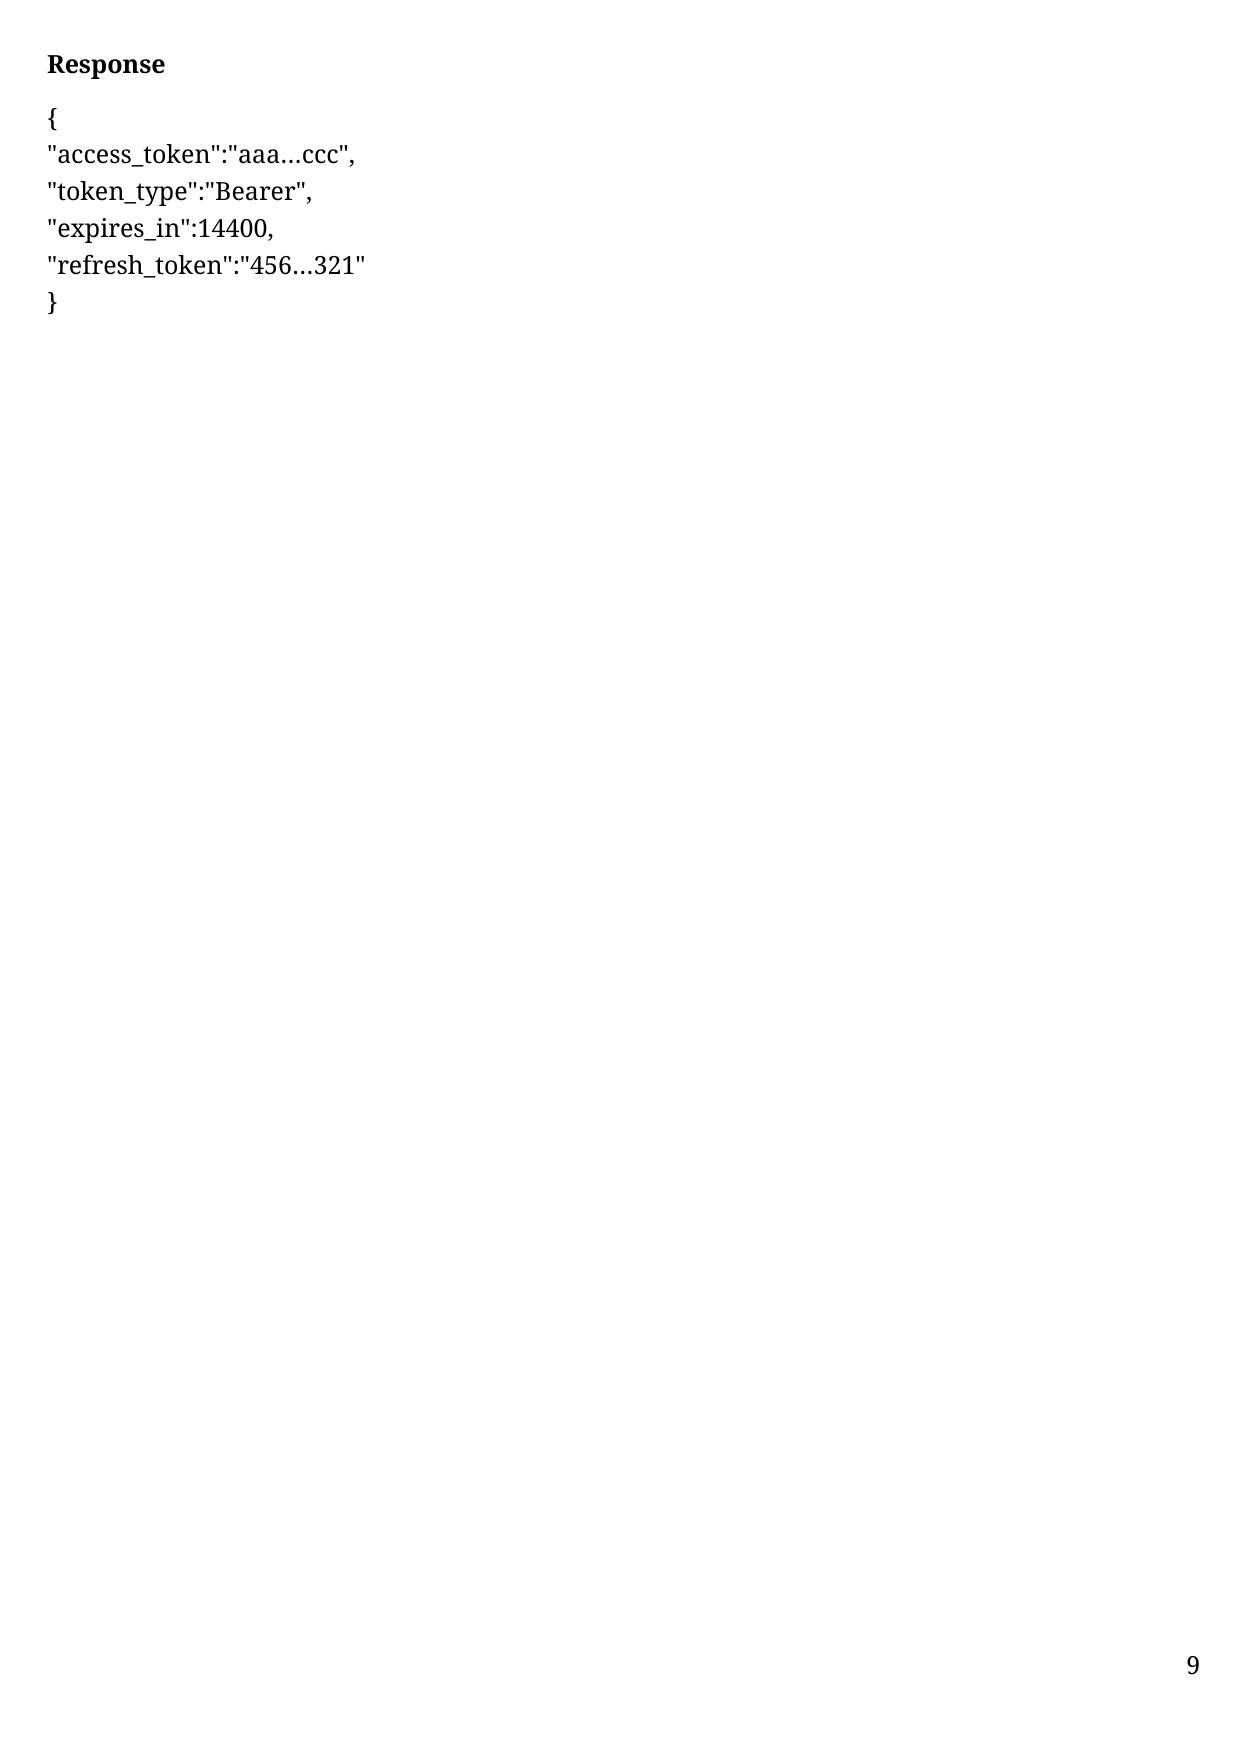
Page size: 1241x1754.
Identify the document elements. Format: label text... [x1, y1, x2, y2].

text Response [47, 47, 1200, 81]
text { "access_token":"aaa…ccc", "token_type":"Bearer", "expires_in":14400, "refresh_token":"456…321" } [47, 100, 1200, 318]
